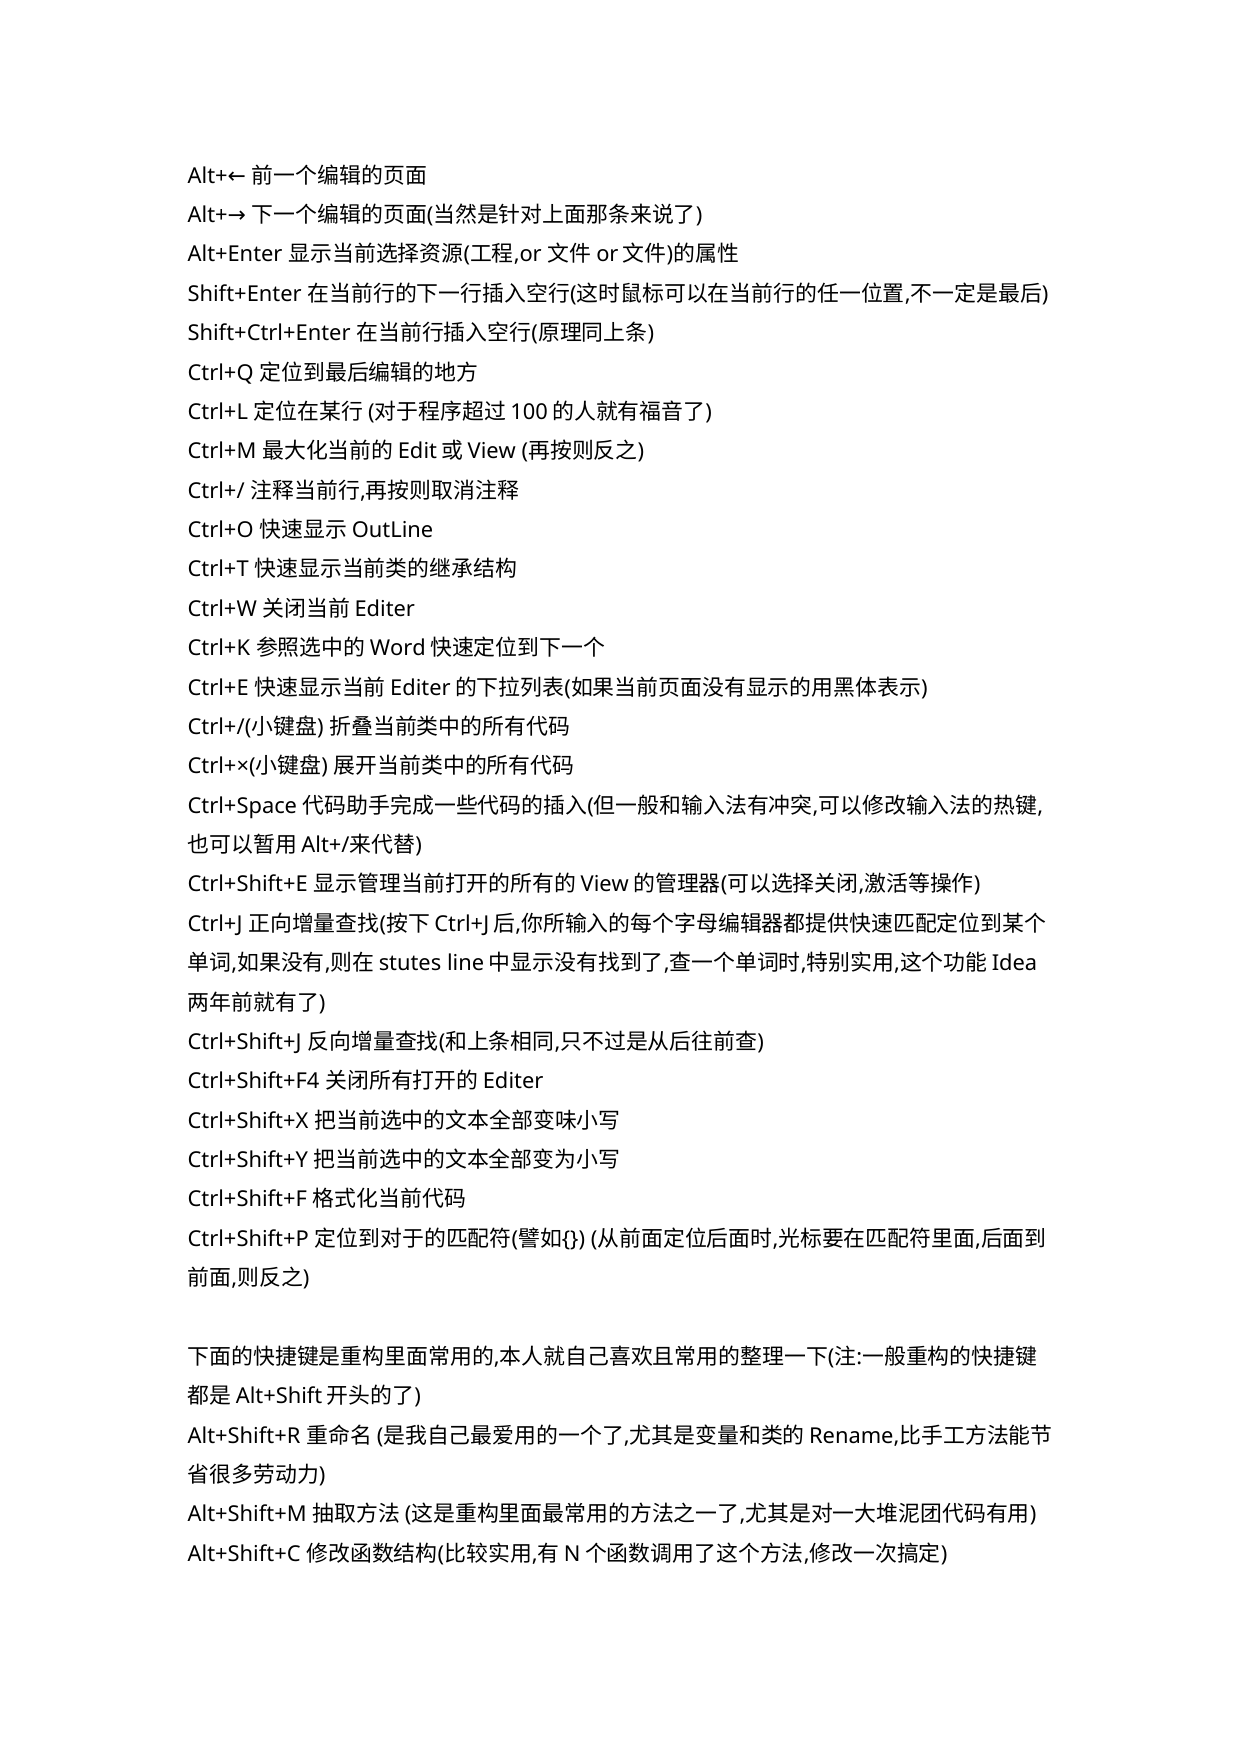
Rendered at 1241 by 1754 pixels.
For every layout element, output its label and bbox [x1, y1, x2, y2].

text [187, 150, 1053, 1567]
